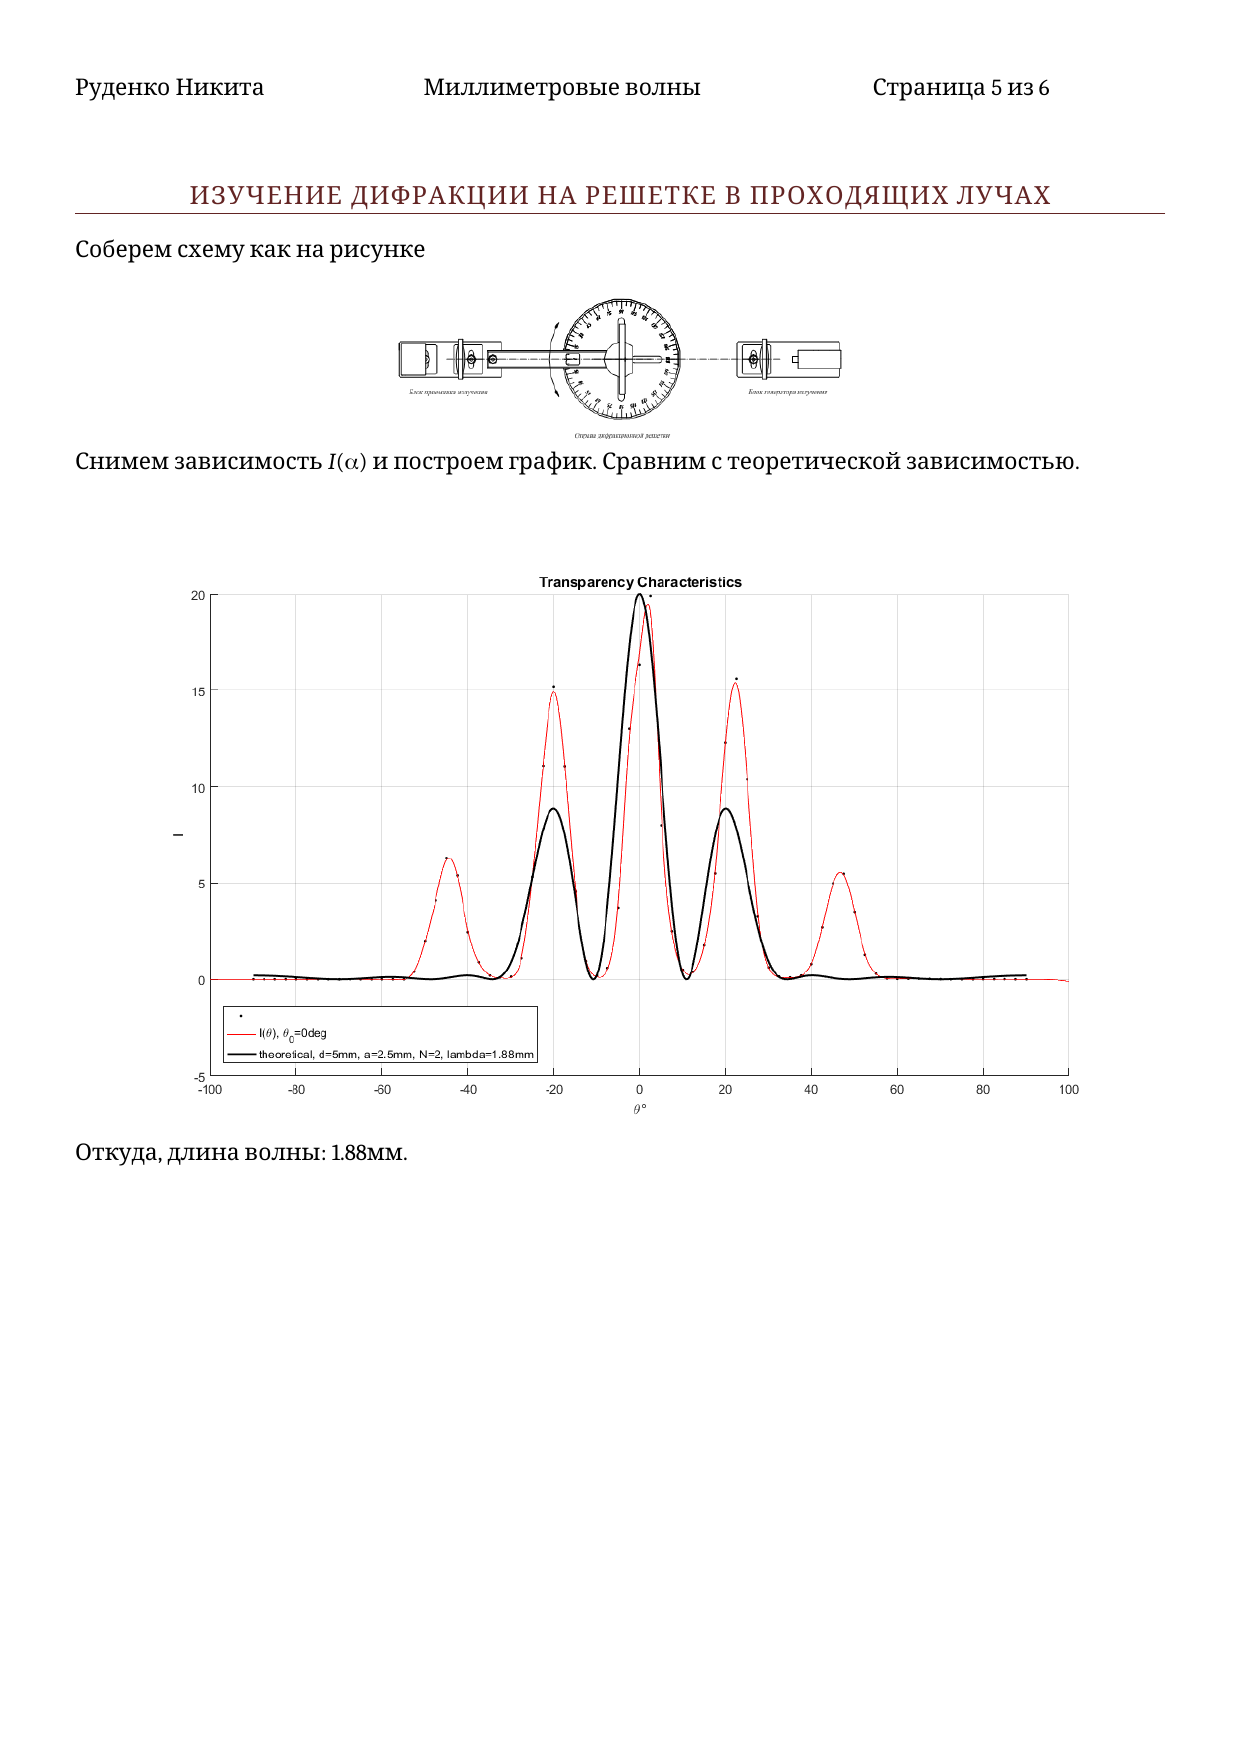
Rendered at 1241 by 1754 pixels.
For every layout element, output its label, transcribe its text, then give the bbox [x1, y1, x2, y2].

text Откуда, длина волны: 1.88мм. [75, 1140, 1165, 1166]
picture [66, 549, 1172, 1137]
text Соберем схему как на рисунке [75, 236, 1165, 263]
text Снимем зависимость I() и построем график. Сравним с теоретической зависимостью. [75, 449, 1165, 475]
subtitle Изучение дифракции на решетке в проходящих лучах [75, 182, 1165, 213]
table_header [64, 497, 1176, 1140]
table_header [64, 285, 1176, 449]
picture [386, 284, 854, 448]
